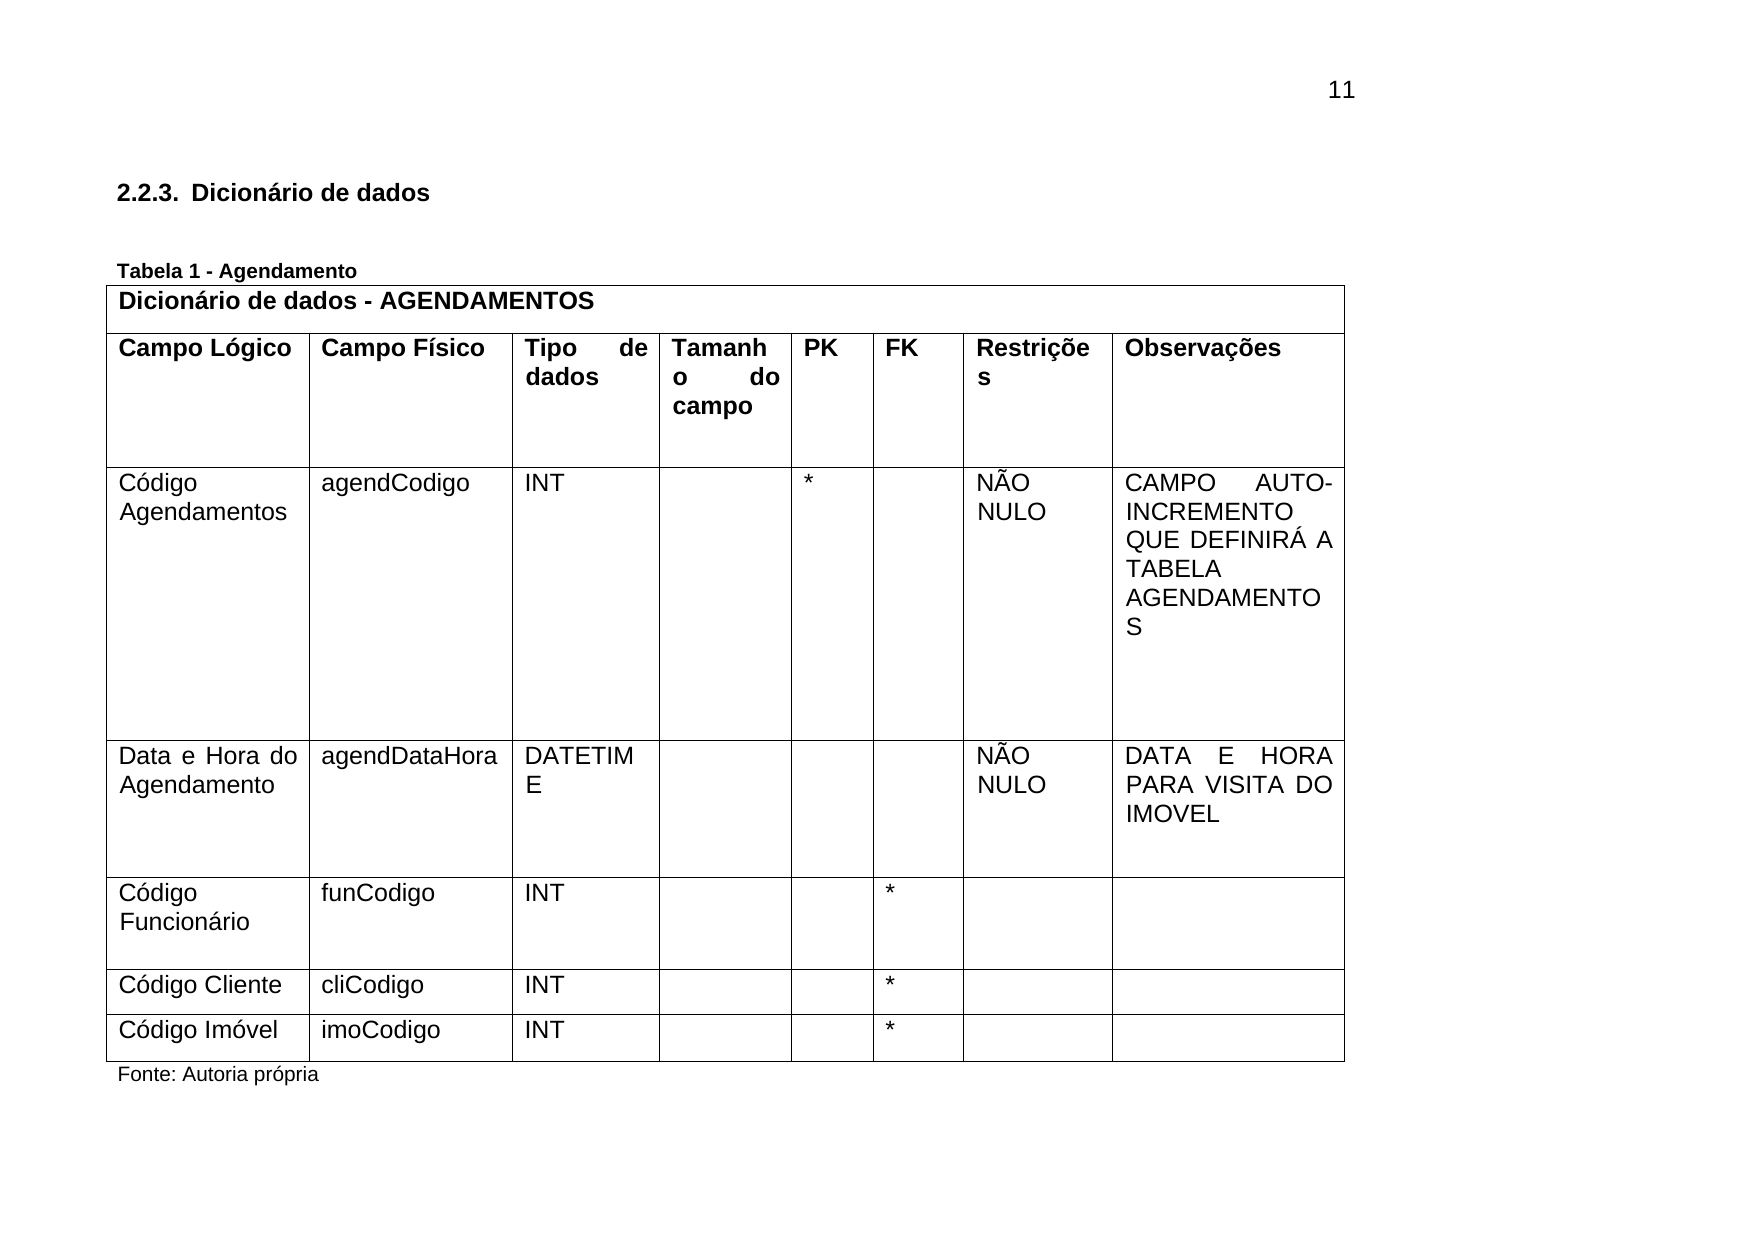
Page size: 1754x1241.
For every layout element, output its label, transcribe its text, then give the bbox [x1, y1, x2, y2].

table_cell [660, 1015, 791, 1061]
table_cell Observações [1113, 334, 1344, 467]
table_cell DATETIME [513, 741, 659, 877]
table_cell [660, 970, 791, 1014]
table_cell [964, 1015, 1112, 1061]
table_cell Código Imóvel [107, 1015, 309, 1061]
table_cell [1113, 878, 1344, 969]
table_cell INT [513, 468, 659, 740]
table_cell Restrições [964, 334, 1112, 467]
table_cell Campo Lógico [107, 334, 309, 467]
table_cell NÃO NULO [964, 741, 1112, 877]
table_cell DATA E HORA PARA VISITA DO IMOVEL [1113, 741, 1344, 877]
table_cell * [874, 1015, 963, 1061]
table_cell [964, 970, 1112, 1014]
text Fonte: Autoria própria [117, 1062, 1355, 1086]
table_cell [660, 741, 791, 877]
table_cell Tamanho do campo [660, 334, 791, 467]
table_cell FK [874, 334, 963, 467]
table_cell [1113, 1015, 1344, 1061]
table_cell Código Funcionário [107, 878, 309, 969]
table_cell Tipo de dados [513, 334, 659, 467]
table_cell [1113, 970, 1344, 1014]
table_cell [792, 1015, 873, 1061]
subtitle Dicionário de dados [117, 178, 1355, 207]
table_cell agendCodigo [310, 468, 512, 740]
table_cell INT [513, 878, 659, 969]
table_cell imoCodigo [310, 1015, 512, 1061]
table_cell [792, 970, 873, 1014]
table_cell INT [513, 1015, 659, 1061]
table_cell * [874, 878, 963, 969]
table_cell funCodigo [310, 878, 512, 969]
table_cell [792, 878, 873, 969]
table_cell CAMPO AUTO-INCREMENTO QUE DEFINIRÁ A TABELA AGENDAMENTOS [1113, 468, 1344, 740]
text Tabela 1 - Agendamento [117, 259, 1355, 283]
table_cell Data e Hora do Agendamento [107, 741, 309, 877]
table_cell [964, 878, 1112, 969]
table_cell PK [792, 334, 873, 467]
table_cell [792, 741, 873, 877]
table_cell Código Cliente [107, 970, 309, 1014]
table_cell [874, 468, 963, 740]
table_cell [660, 878, 791, 969]
table_header Dicionário de dados - AGENDAMENTOS [107, 286, 1344, 332]
table_cell Código Agendamentos [107, 468, 309, 740]
table_cell cliCodigo [310, 970, 512, 1014]
table_cell * [792, 468, 873, 740]
table_cell Campo Físico [310, 334, 512, 467]
table_cell NÃO NULO [964, 468, 1112, 740]
table_cell [660, 468, 791, 740]
table_cell INT [513, 970, 659, 1014]
table_cell agendDataHora [310, 741, 512, 877]
table_cell [874, 741, 963, 877]
table_cell * [874, 970, 963, 1014]
